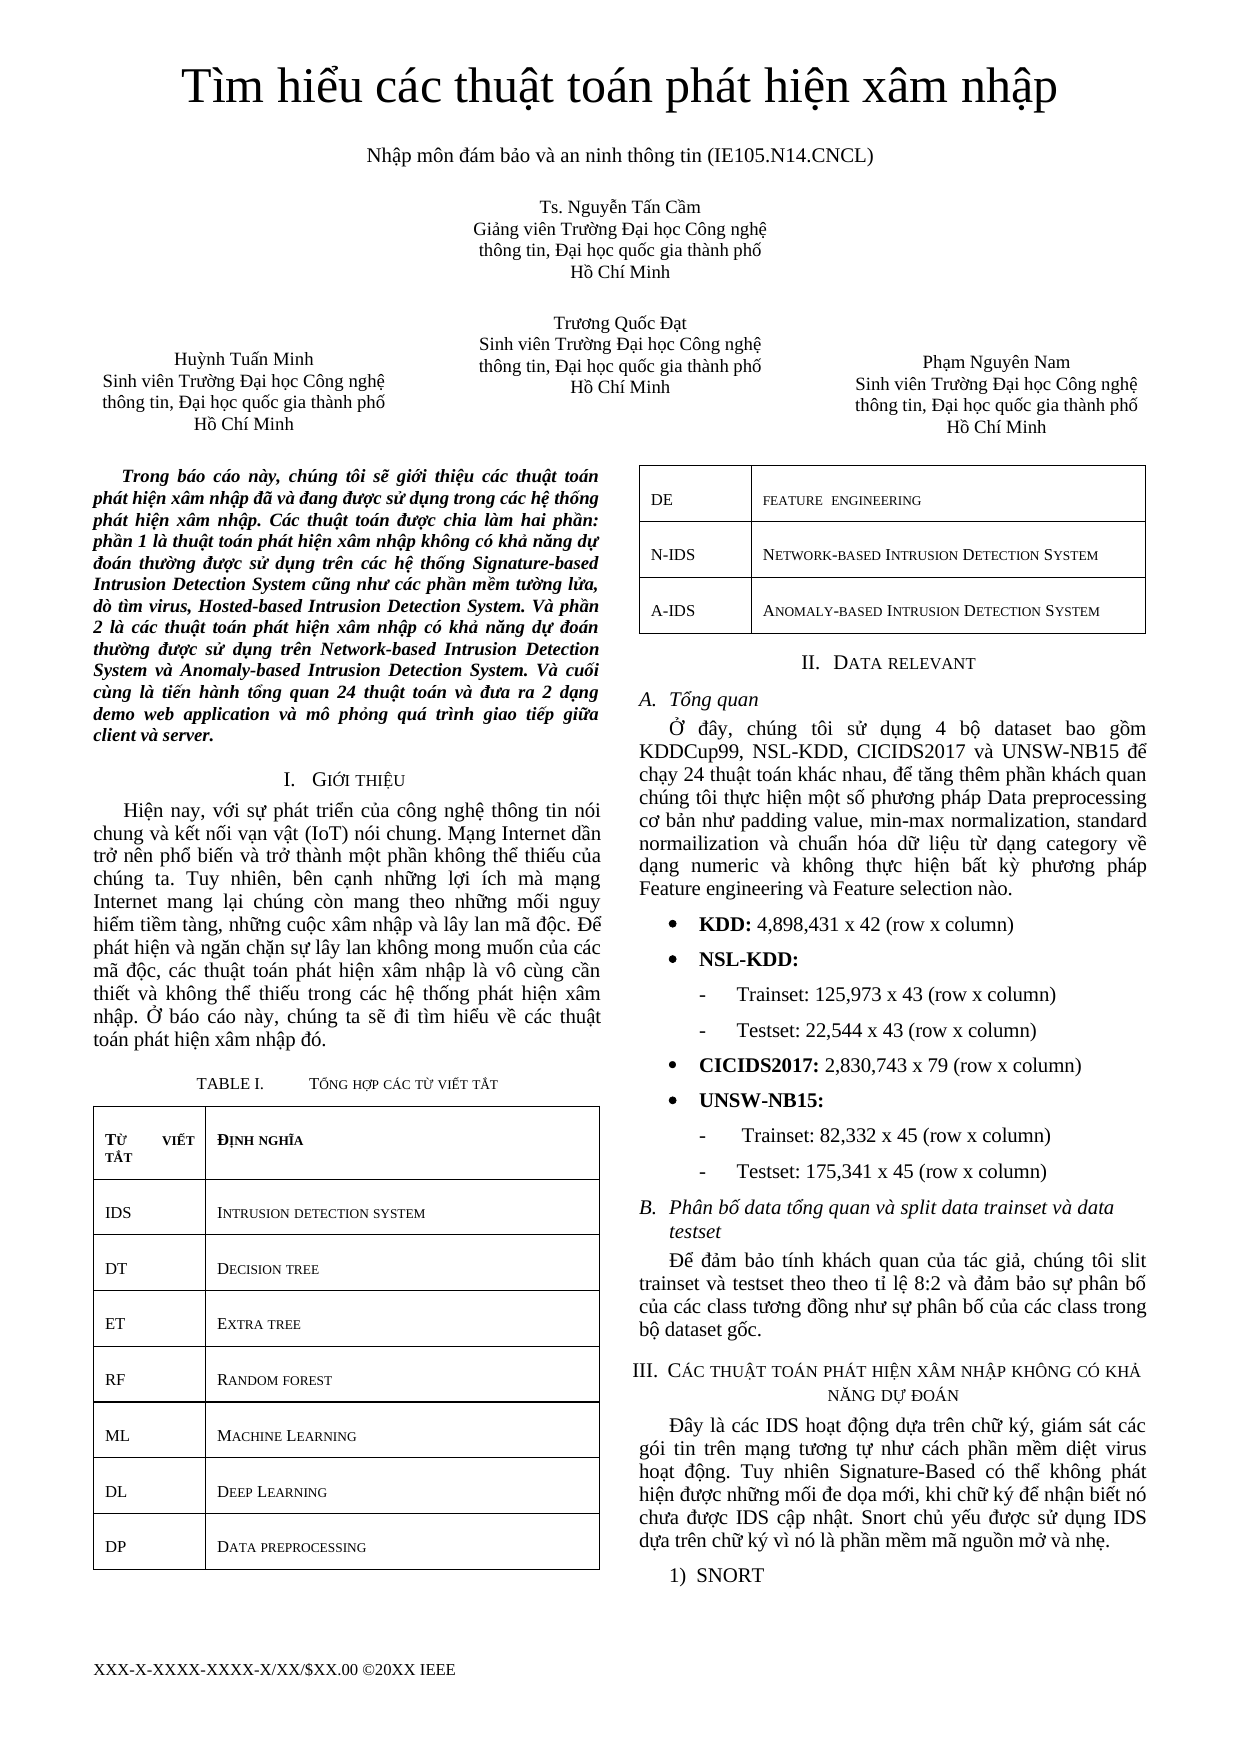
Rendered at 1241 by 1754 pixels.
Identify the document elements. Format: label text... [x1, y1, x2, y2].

table_cell Deep Learning [206, 1458, 599, 1513]
table_cell Random forest [206, 1347, 599, 1401]
subtitle Tổng quan [639, 687, 1147, 711]
table_cell Data preprocessing [206, 1514, 599, 1569]
table_cell DP [94, 1514, 205, 1569]
table_cell DE [640, 466, 751, 521]
table_cell Machine Learning [206, 1403, 599, 1457]
table_cell RF [94, 1347, 205, 1401]
text Tổng hợp các từ viết tắt [93, 1076, 601, 1093]
list CICIDS2017: 2,830,743 x 79 (row x column) [669, 1054, 1147, 1077]
subtitle Giới thiệu [93, 766, 601, 791]
subtitle Data relevant [639, 650, 1147, 674]
table_cell Network-based Intrusion Detection System [752, 522, 1145, 577]
table_cell Anomaly-based Intrusion Detection System [752, 578, 1145, 632]
list Trainset: 82,332 x 45 (row x column) [699, 1125, 1147, 1147]
table_cell Decision tree [206, 1235, 599, 1290]
table_cell N-IDS [640, 522, 751, 577]
subtitle Các thuật toán phát hiện xâm nhập không có khả năng dự đoán [639, 1358, 1147, 1406]
list KDD: 4,898,431 x 42 (row x column) [669, 913, 1147, 936]
list UNSW-NB15: [669, 1089, 1147, 1112]
text Huỳnh Tuấn Minh Sinh viên Trường Đại học Công nghệ thông tin, Đại học quốc gia thành phố Hồ Chí Minh Ts. Nguyễn Tấn Cầm Giảng viên Trường Đại học Công nghệ thông tin, Đại học quốc gia thành phố Hồ Chí Minh [93, 348, 394, 434]
subtitle Phân bố data tổng quan và split data trainset và data testset [639, 1195, 1147, 1243]
text Phạm Nguyên Nam Sinh viên Trường Đại học Công nghệ thông tin, Đại học quốc gia thành phố Hồ Chí Minh [846, 351, 1147, 437]
table_cell DL [94, 1458, 205, 1513]
text Trong báo cáo này, chúng tôi sẽ giới thiệu các thuật toán phát hiện xâm nhập đã và đang được sử dụng trong các hệ thống phát hiện xâm nhập. Các thuật toán được chia làm hai phần: phần 1 là thuật toán phát hiện xâm nhập không có khả năng dự đoán thường được sử dụng trên các hệ thống Signature-based Intrusion Detection System cũng như các phần mềm tường lửa, dò tìm virus, Hosted-based Intrusion Detection System. Và phần 2 là các thuật toán phát hiện xâm nhập có khả năng dự đoán thường được sử dụng trên Network-based Intrusion Detection System và Anomaly-based Intrusion Detection System. Và cuối cùng là tiến hành tổng quan 24 thuật toán và đưa ra 2 dạng demo web application và mô phỏng quá trình giao tiếp giữa client và server. [93, 465, 601, 746]
list Testset: 175,341 x 45 (row x column) [699, 1160, 1147, 1183]
text Ở đây, chúng tôi sử dụng 4 bộ dataset bao gồm KDDCup99, NSL-KDD, CICIDS2017 và UNSW-NB15 để chạy 24 thuật toán khác nhau, để tăng thêm phần khách quan chúng tôi thực hiện một số phương pháp Data preprocessing cơ bản như padding value, min-max normalization, standard normailization và chuẩn hóa dữ liệu từ dạng category về dạng numeric và không thực hiện bất kỳ phương pháp Feature engineering và Feature selection nào. [639, 717, 1147, 900]
table_cell Intrusion detection system [206, 1180, 599, 1234]
list NSL-KDD: [669, 948, 1147, 971]
text 1) SNORT [639, 1564, 1147, 1587]
text Hiện nay, với sự phát triển của công nghệ thông tin nói chung và kết nối vạn vật (IoT) nói chung. Mạng Internet dần trở nên phổ biến và trở thành một phần không thể thiếu của chúng ta. Tuy nhiên, bên cạnh những lợi ích mà mạng Internet mang lại chúng còn mang theo những mối nguy hiểm tiềm tàng, những cuộc xâm nhập và lây lan mã độc. Để phát hiện và ngăn chặn sự lây lan không mong muốn của các mã độc, các thuật toán phát hiện xâm nhập là vô cùng cần thiết và không thể thiếu trong các hệ thống phát hiện xâm nhập. Ở báo cáo này, chúng ta sẽ đi tìm hiểu về các thuật toán phát hiện xâm nhập đó. [93, 799, 601, 1051]
table_header Từ viết tắt [94, 1107, 205, 1178]
text Đây là các IDS hoạt động dựa trên chữ ký, giám sát các gói tin trên mạng tương tự như cách phần mềm diệt virus hoạt động. Tuy nhiên Signature-Based có thể không phát hiện được những mối đe dọa mới, khi chữ ký để nhận biết nó chưa được IDS cập nhật. Snort chủ yếu được sử dụng IDS dựa trên chữ ký vì nó là phần mềm mã nguồn mở và nhẹ. [639, 1414, 1147, 1552]
title Nhập môn đám bảo và an ninh thông tin (IE105.N14.CNCL) [93, 143, 1147, 167]
table_cell ML [94, 1403, 205, 1457]
table_cell ET [94, 1291, 205, 1346]
table_cell Extra tree [206, 1291, 599, 1346]
title Tìm hiểu các thuật toán phát hiện xâm nhập [93, 56, 1147, 114]
table_cell feature engineering [752, 466, 1145, 521]
table_header Định nghĩa [206, 1107, 599, 1178]
list Trainset: 125,973 x 43 (row x column) [699, 983, 1147, 1006]
table_cell A-IDS [640, 578, 751, 632]
text Trương Quốc Đạt Sinh viên Trường Đại học Công nghệ thông tin, Đại học quốc gia thành phố Hồ Chí Minh [469, 312, 771, 398]
list Testset: 22,544 x 43 (row x column) [699, 1019, 1147, 1042]
table_cell DT [94, 1235, 205, 1290]
text Để đảm bảo tính khách quan của tác giả, chúng tôi slit trainset và testset theo theo tỉ lệ 8:2 và đảm bảo sự phân bố của các class tương đồng như sự phân bố của các class trong bộ dataset gốc. [639, 1250, 1147, 1341]
table_cell IDS [94, 1180, 205, 1234]
